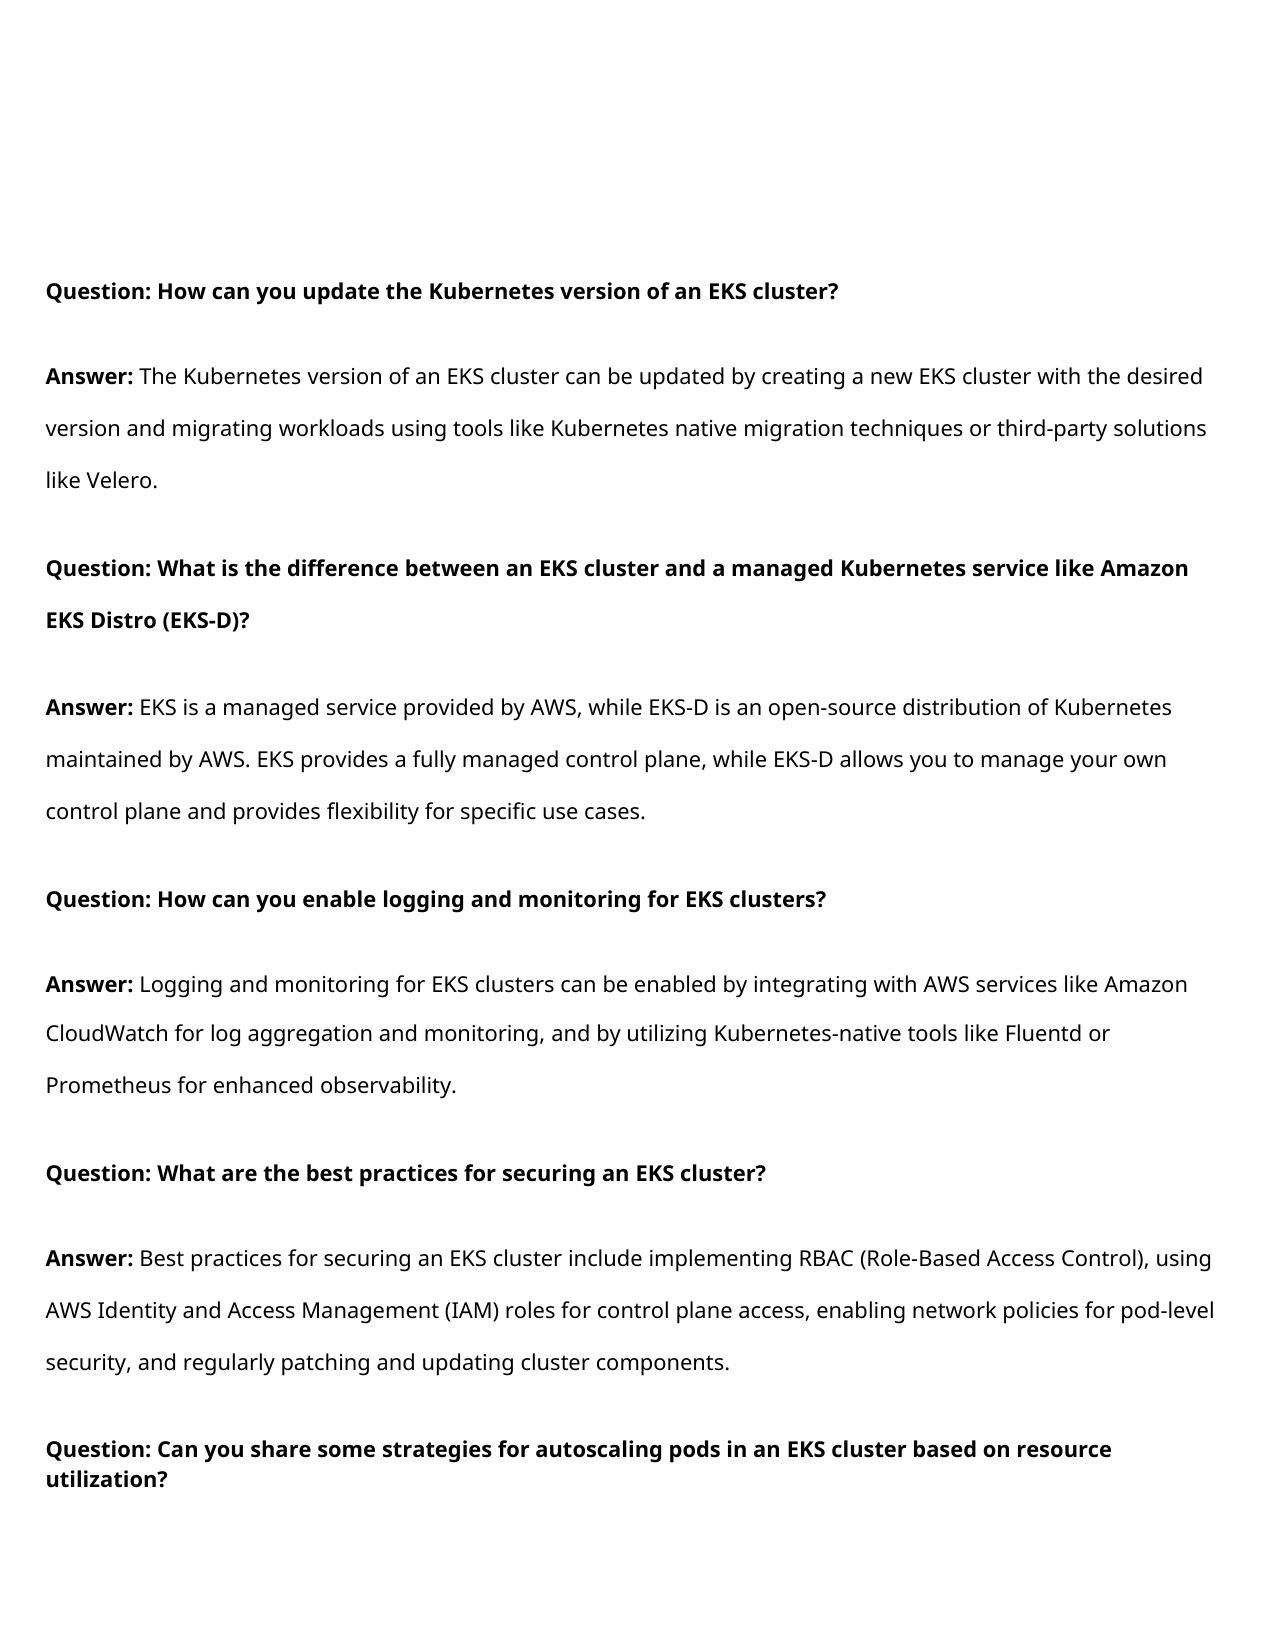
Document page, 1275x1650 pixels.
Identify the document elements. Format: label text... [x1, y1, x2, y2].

text Answer: Best practices for securing an EKS cluster include implementing RBAC (Role-Based Access Control), using AWS Identity and Access Management (IAM) roles for control plane access, enabling network policies for pod-level security, and regularly patching and updating cluster components. [45, 1242, 1220, 1376]
subtitle Question: What are the best practices for securing an EKS cluster? [45, 1158, 1237, 1187]
subtitle Question: How can you update the Kubernetes version of an EKS cluster? [45, 276, 1237, 306]
subtitle Question: Can you share some strategies for autoscaling pods in an EKS cluster based on resource utilization? [45, 1434, 1237, 1494]
text Answer: EKS is a managed service provided by AWS, while EKS-D is an open-source distribution of Kubernetes maintained by AWS. EKS provides a fully managed control plane, while EKS-D allows you to manage your own control plane and provides ﬂexibility for speciﬁc use cases. [45, 692, 1174, 826]
text Answer: Logging and monitoring for EKS clusters can be enabled by integrating with AWS services like Amazon [45, 968, 1237, 998]
subtitle Question: What is the difference between an EKS cluster and a managed Kubernetes service like Amazon EKS Distro (EKS-D)? [45, 553, 1189, 634]
text CloudWatch for log aggregation and monitoring, and by utilizing Kubernetes-native tools like Fluentd or Prometheus for enhanced observability. [45, 1018, 1194, 1100]
subtitle Question: How can you enable logging and monitoring for EKS clusters? [45, 884, 1237, 913]
text Answer: The Kubernetes version of an EKS cluster can be updated by creating a new EKS cluster with the desired version and migrating workloads using tools like Kubernetes native migration techniques or third-party solutions like Velero. [45, 361, 1223, 495]
